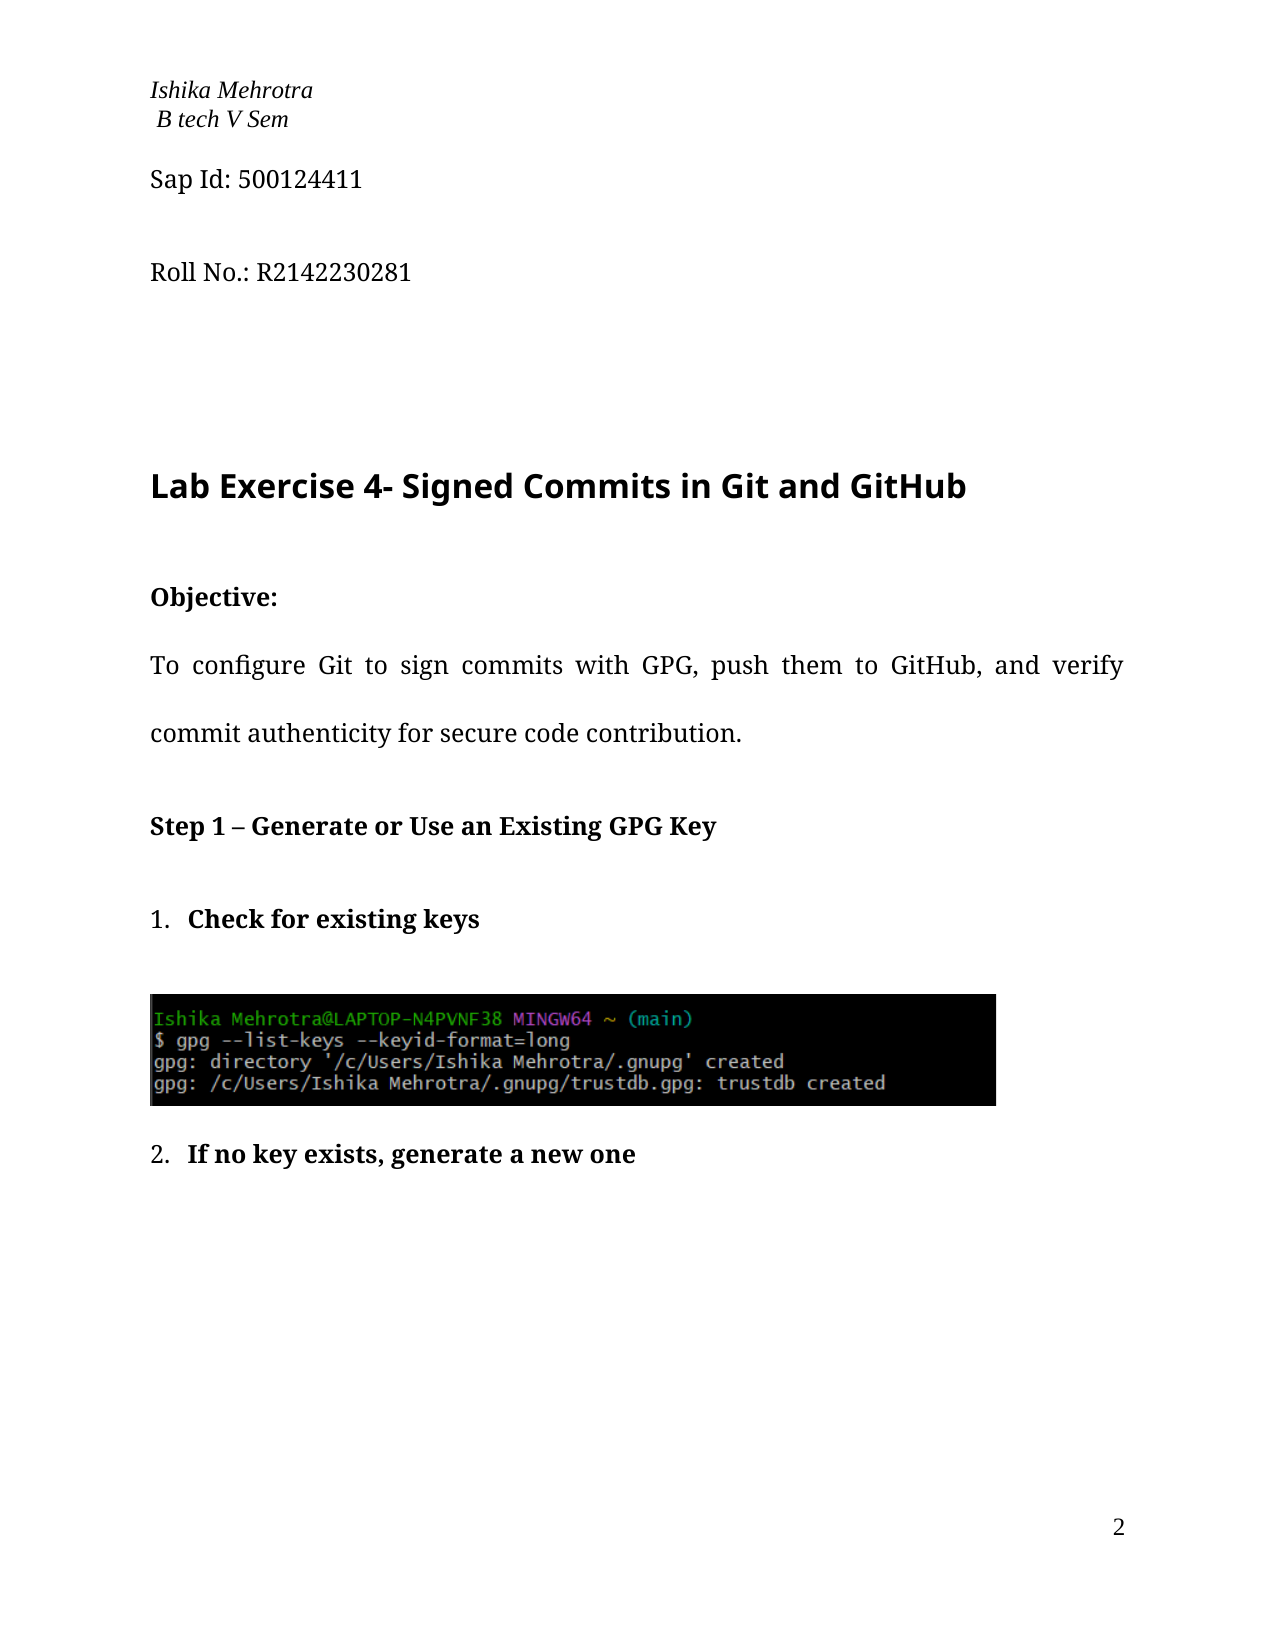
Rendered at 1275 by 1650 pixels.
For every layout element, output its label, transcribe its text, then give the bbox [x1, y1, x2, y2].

picture [150, 994, 997, 1106]
text Roll No.: R2142230281 [150, 254, 1125, 288]
list Check for existing keys [150, 902, 1125, 936]
text Lab Exercise 4- Signed Commits in Git and GitHub [150, 463, 1125, 509]
text Step 1 – Generate or Use an Existing GPG Key [150, 808, 1125, 843]
list If no key exists, generate a new one [150, 1136, 1125, 1171]
text Objective: To configure Git to sign commits with GPG, push them to GitHub, and verify commit authenticity for secure code contribution. [150, 579, 1125, 749]
text Sap Id: 500124411 [150, 161, 1125, 195]
